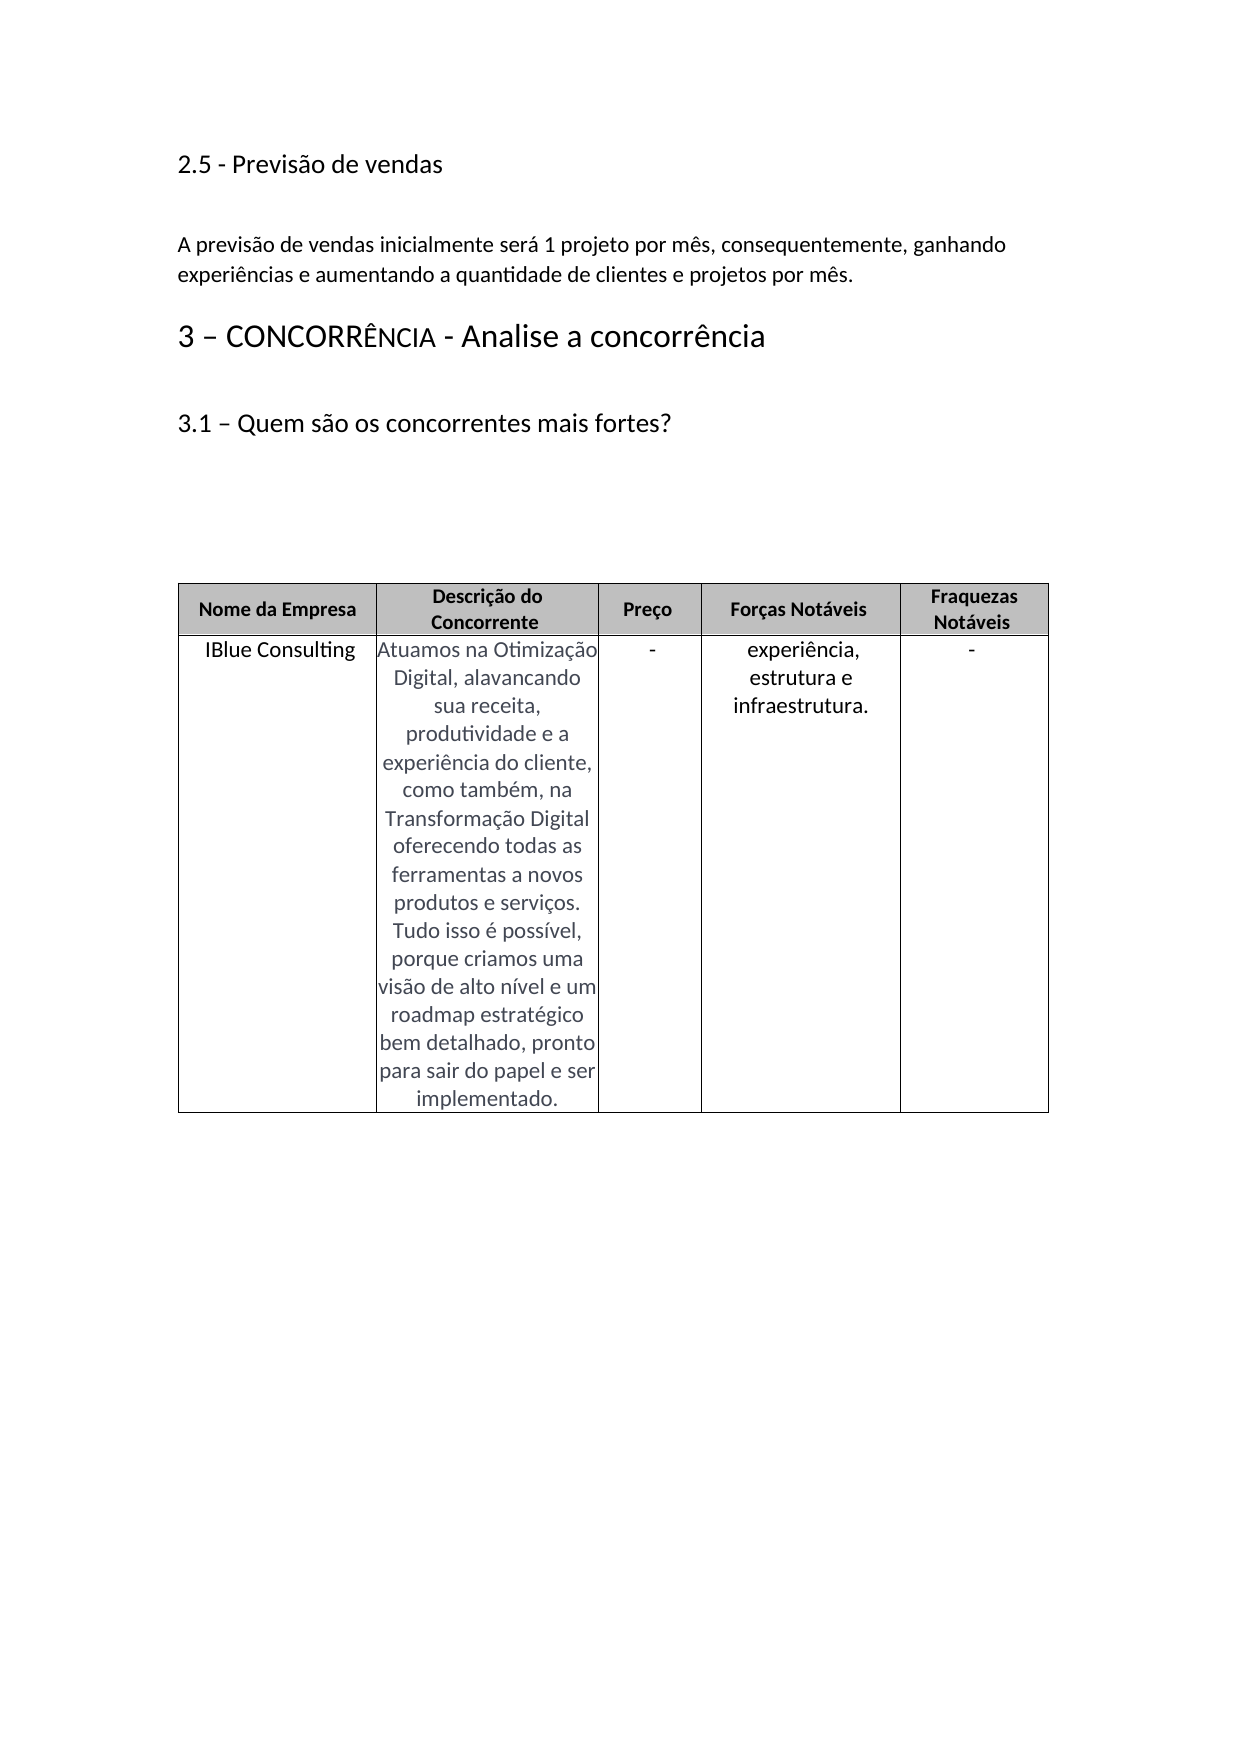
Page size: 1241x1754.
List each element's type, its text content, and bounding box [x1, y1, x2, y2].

table_header Nome da Empresa [179, 584, 376, 634]
table_header Forças Notáveis [702, 584, 900, 634]
text 3.1 – Quem são os concorrentes mais fortes? [177, 406, 1063, 439]
table_cell - [901, 636, 1048, 1112]
table_header Preço [599, 584, 701, 634]
text 3 – CONCORRÊNCIA - Analise a concorrência [177, 316, 1063, 356]
table_header Descrição do Concorrente [377, 584, 598, 634]
table_cell Atuamos na Otimização Digital, alavancando sua receita, produtividade e a experiência do cliente, como também, na Transformação Digital oferecendo todas as ferramentas a novos produtos e serviços. Tudo isso é possível, porque criamos uma visão de alto nível e um roadmap estratégico bem detalhado, pronto para sair do papel e ser implementado. [377, 663, 598, 1112]
table_cell - [599, 636, 701, 1112]
table_cell experiência, estrutura e infraestrutura. [702, 636, 900, 1112]
text 2.5 - Previsão de vendas [177, 148, 1063, 181]
text A previsão de vendas inicialmente será 1 projeto por mês, consequentemente, ganhando experiências e aumentando a quantidade de clientes e projetos por mês. [177, 230, 1063, 288]
table_header Fraquezas Notáveis [901, 584, 1048, 634]
table_cell IBlue Consulting [179, 636, 376, 1112]
